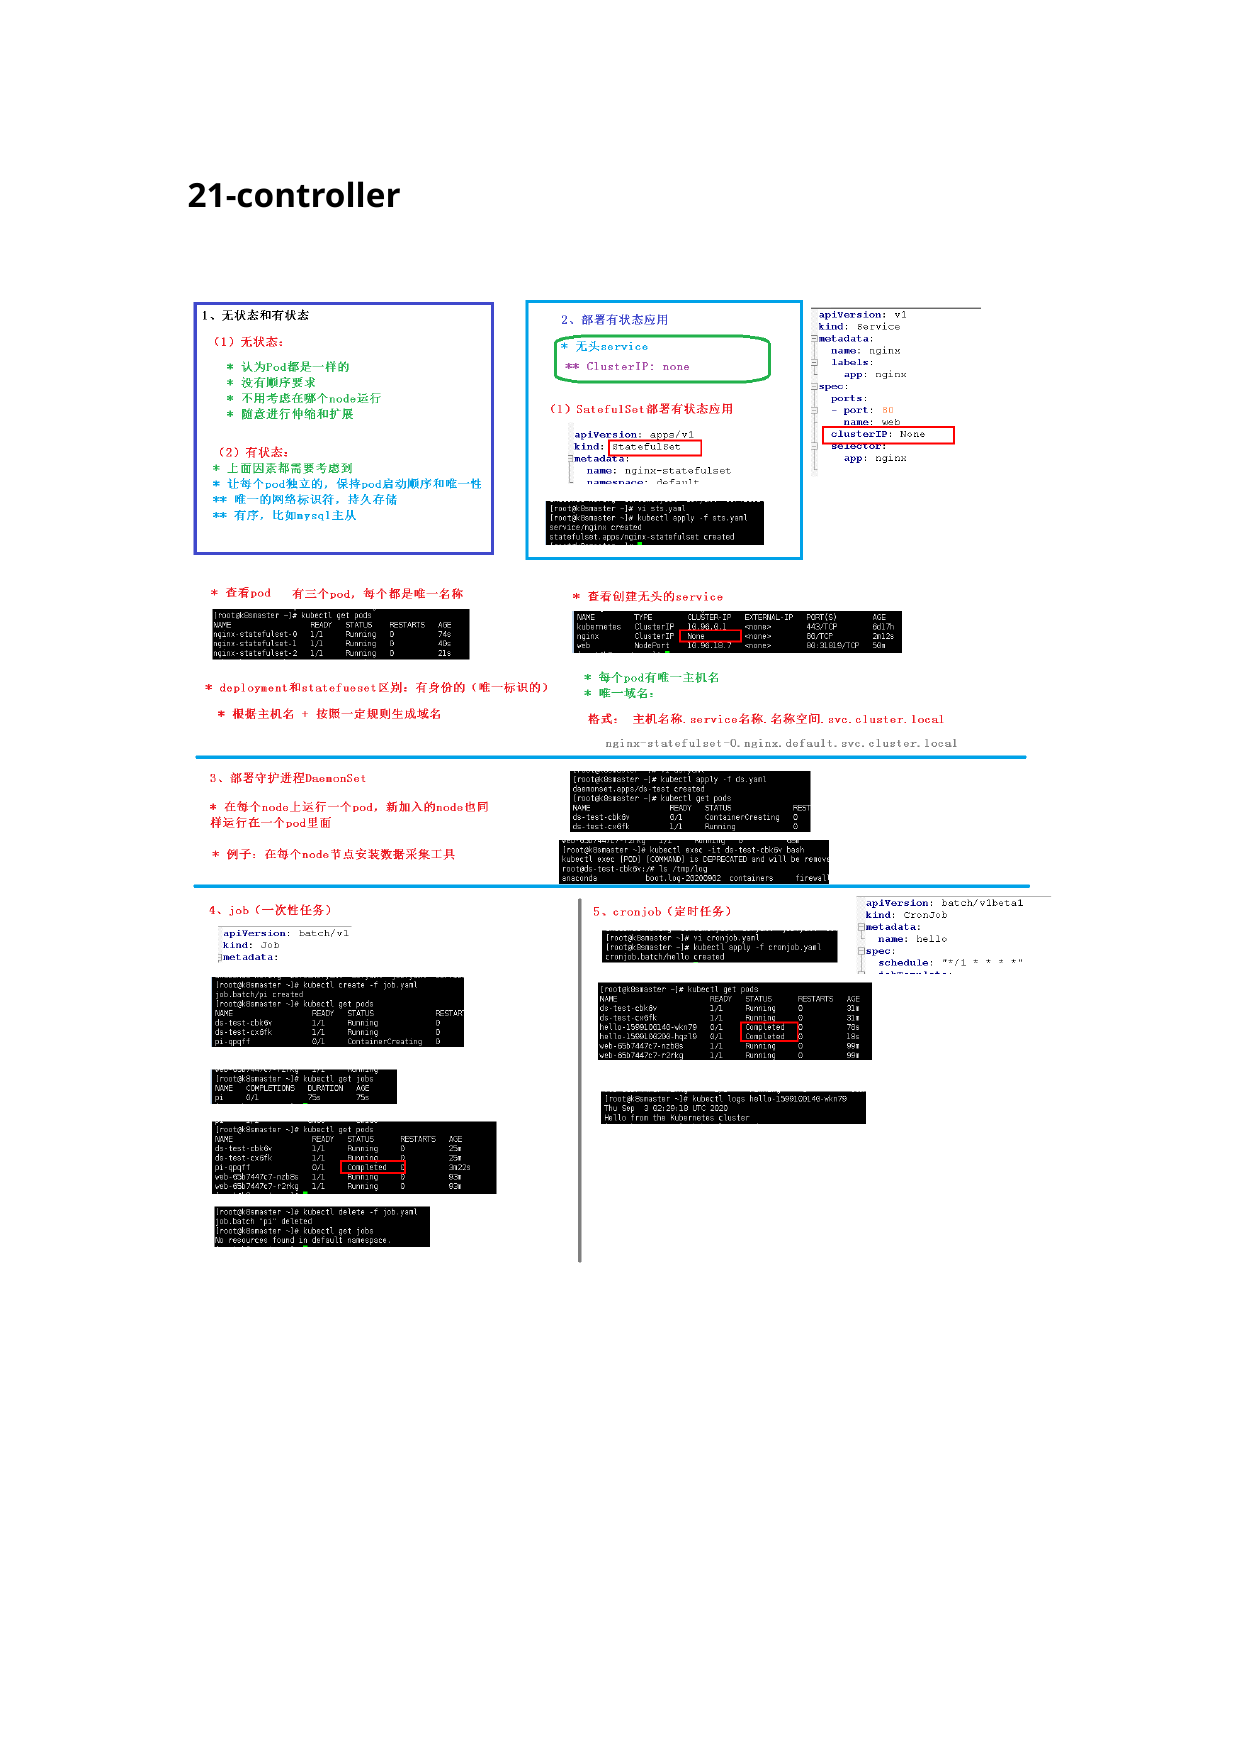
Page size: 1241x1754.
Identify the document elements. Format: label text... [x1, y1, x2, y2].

subtitle 21-controller [187, 162, 1053, 227]
picture [187, 287, 1052, 1269]
